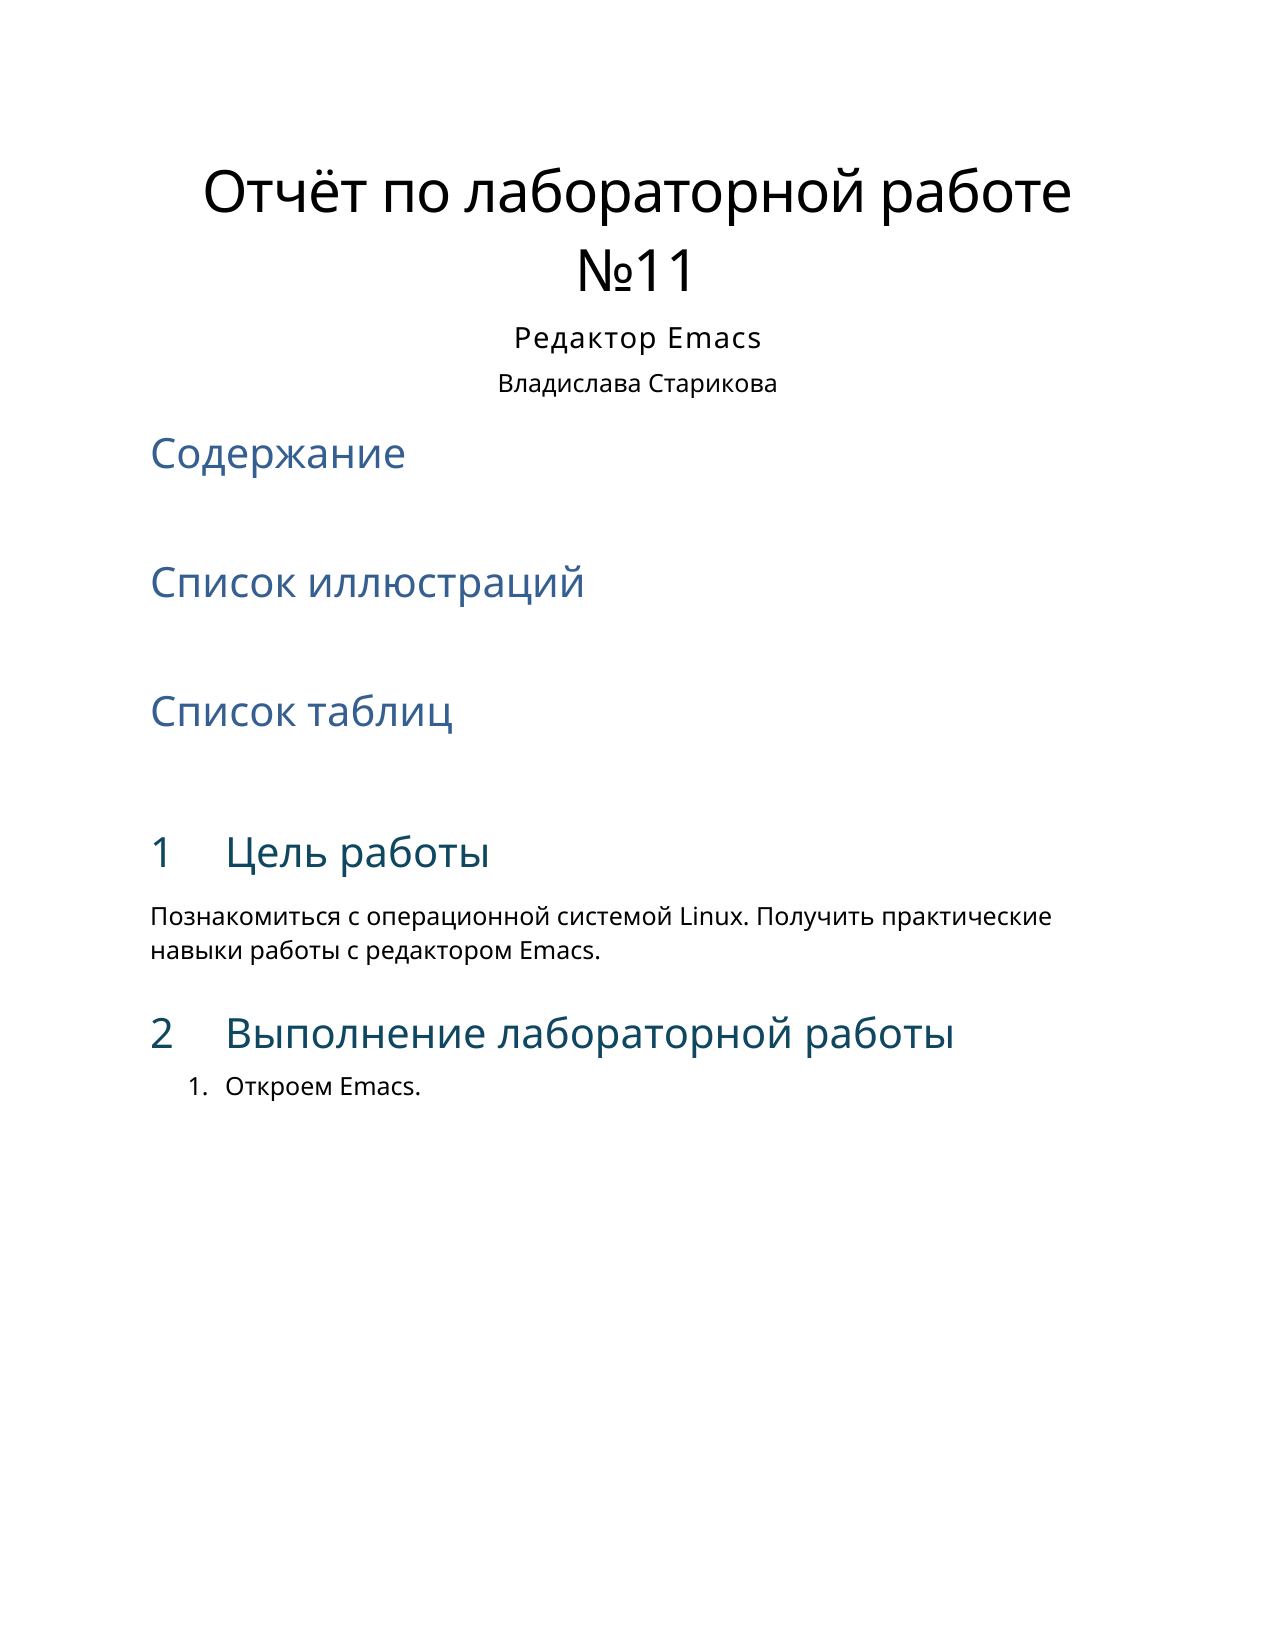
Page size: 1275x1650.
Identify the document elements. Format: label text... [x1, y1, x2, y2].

subtitle 2 Выполнение лабораторной работы [150, 1004, 1125, 1061]
text Познакомиться с операционной системой Linux. Получить практические навыки работы с редактором Emacs. [150, 898, 1125, 966]
subtitle Редактор Emacs [150, 317, 1125, 357]
title Отчёт по лабораторной работе №11 [150, 150, 1125, 309]
subtitle 1 Цель работы [150, 823, 1125, 879]
text Владислава Старикова [150, 365, 1125, 399]
list Откроем Emacs. [187, 1069, 1125, 1103]
